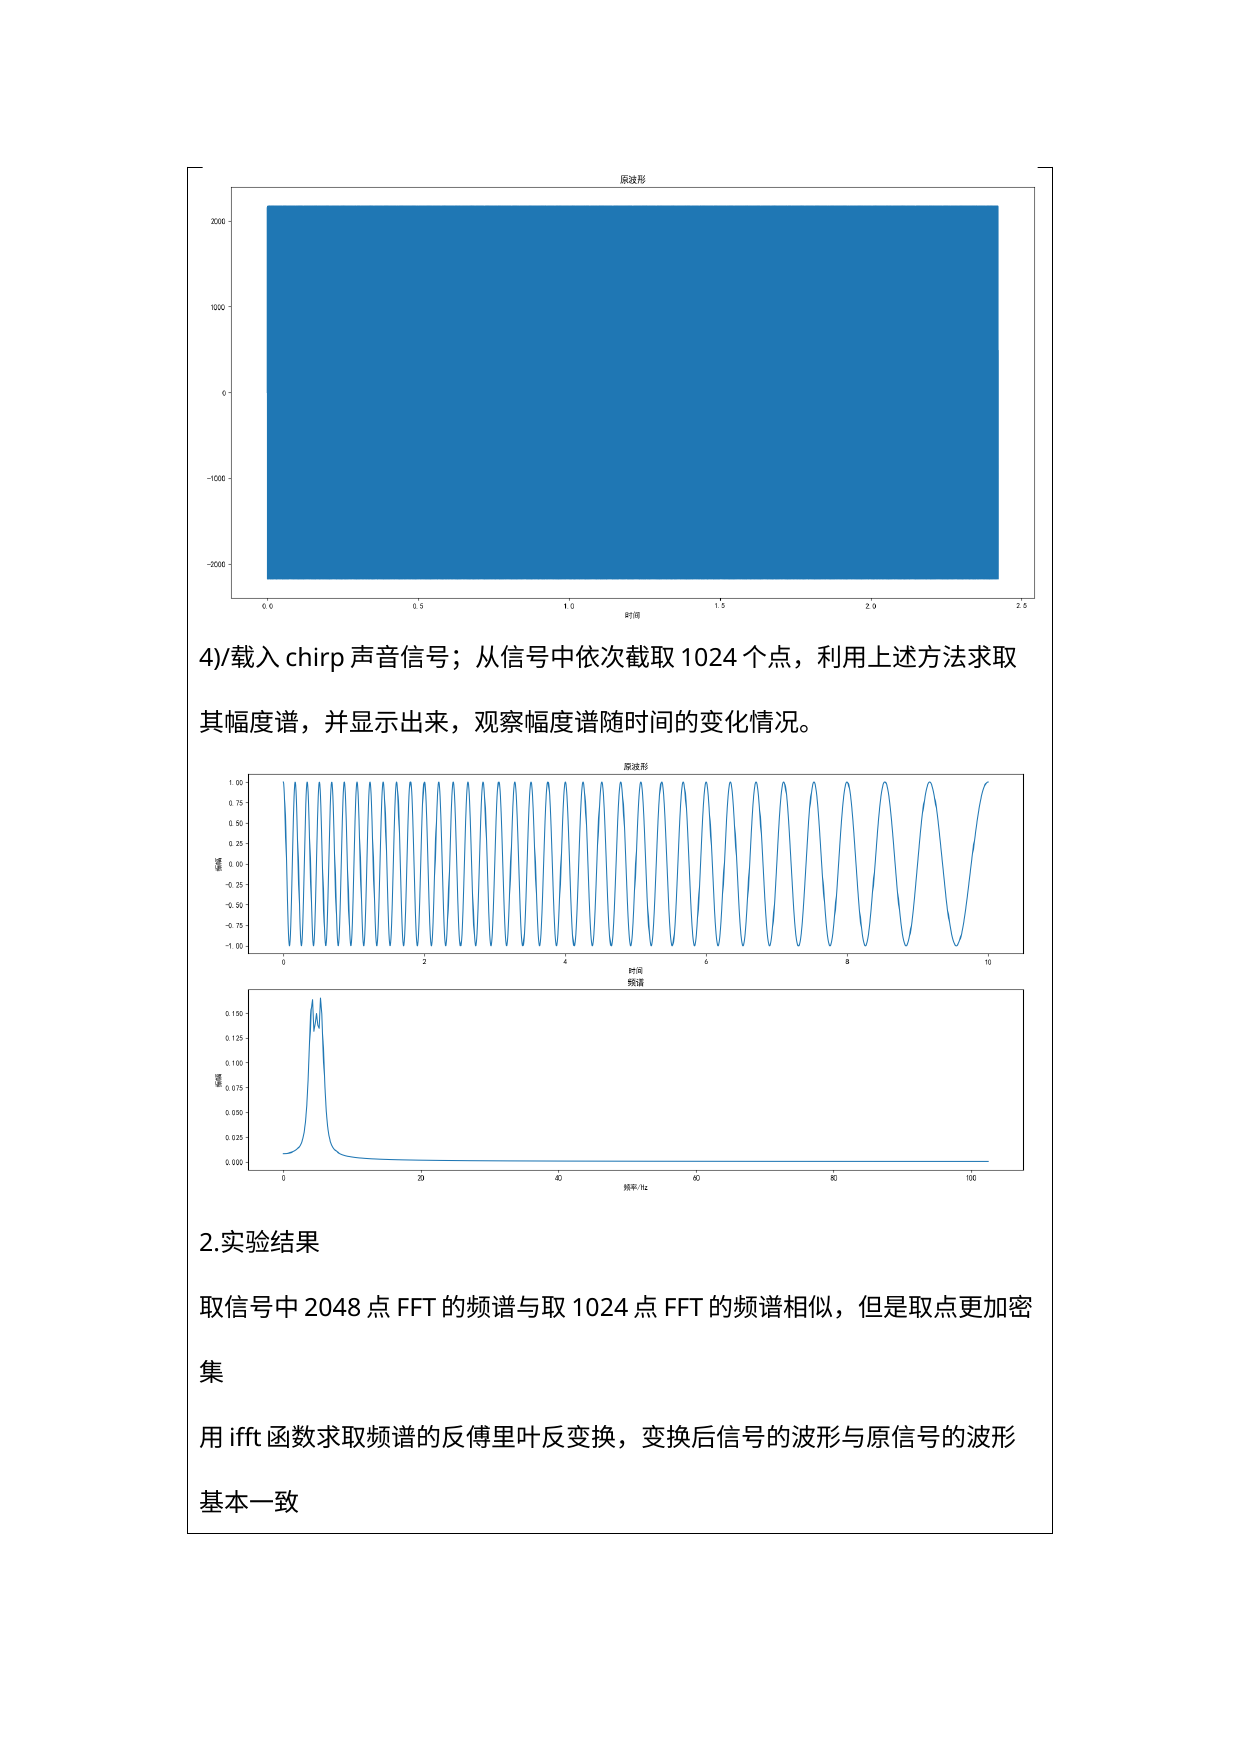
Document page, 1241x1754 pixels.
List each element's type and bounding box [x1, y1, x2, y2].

picture [206, 752, 1035, 1195]
picture [202, 167, 1038, 619]
table_cell [188, 168, 1052, 1533]
